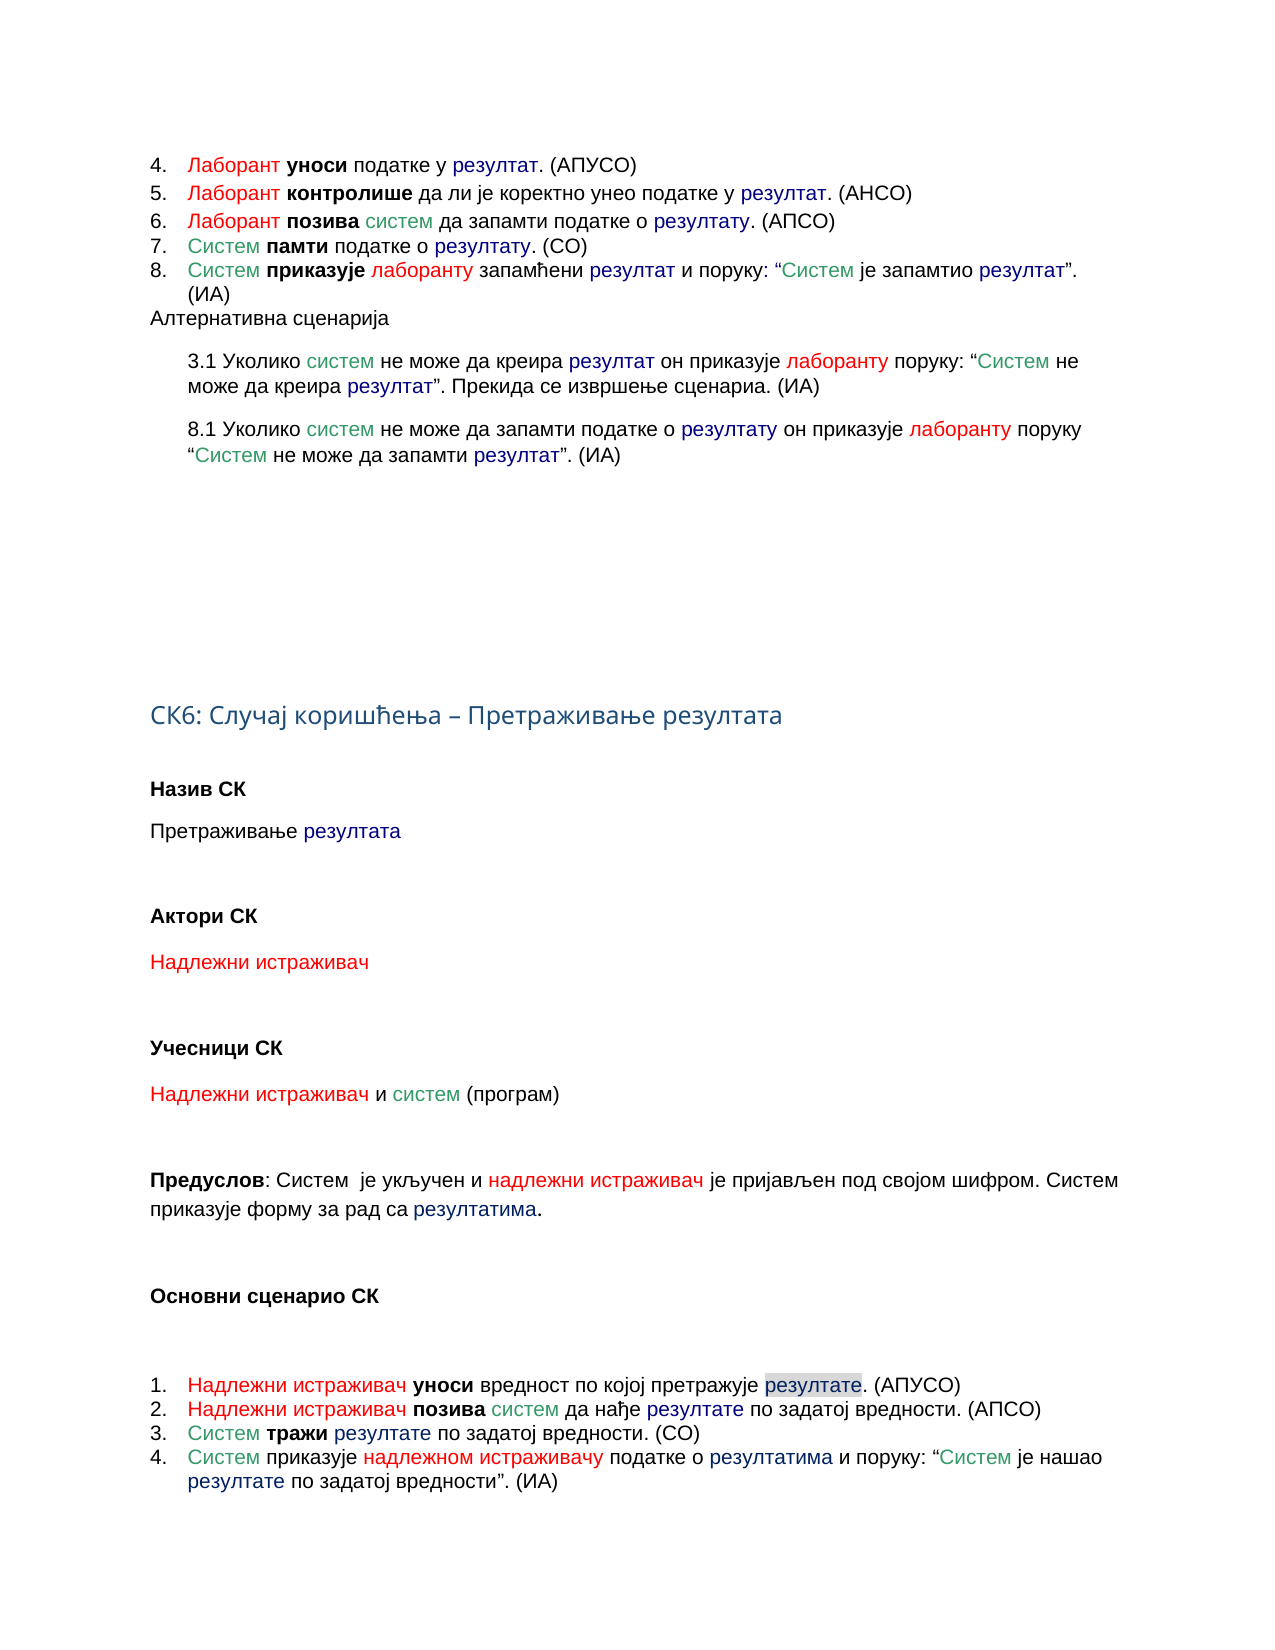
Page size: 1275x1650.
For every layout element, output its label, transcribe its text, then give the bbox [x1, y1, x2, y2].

text Претраживање резултата [150, 819, 1125, 843]
text Надлежни истраживач и систем (програм) [150, 1079, 1125, 1107]
list Систем памти податке о резултату. (СО) [150, 234, 1125, 258]
list Надлежни истраживач уноси вредност по којој претражује резултате. (АПУСО) [150, 1373, 765, 1397]
text Учесници СК [150, 1036, 1125, 1060]
text Актори СК [150, 904, 1125, 928]
list Систем приказује лаборанту запамћени резултат и поруку: “Систем је запамтио резултат”. (ИА) [150, 258, 1125, 306]
text Предуслов: Систем је укључен и надлежни истраживач je пријављен под својом шифром. Систем приказује форму за рад са резултатима. [150, 1168, 1125, 1222]
text Назив СК [150, 777, 1125, 801]
text Надлежни истраживач [150, 947, 1125, 975]
list Лаборант уноси податке у резултат. (АПУСО) [150, 150, 1125, 178]
list Лаборант контролише да ли је коректно унео податке у резултат. (АНСО) [150, 178, 1125, 206]
list Надлежни истраживач позива систем да нађе резултате по задатој вредности. (АПСО) [150, 1397, 1125, 1421]
list Лаборант позива систем да запамти податке о резултату. (АПСО) [150, 206, 1125, 234]
text Алтернативна сценарија [150, 306, 1125, 330]
text 3.1 Уколико систем не може да креира резултат он приказује лаборанту поруку: “Систем не може да креира резултат”. Прекида се извршење сценариа. (ИА) [187, 348, 1125, 398]
text Основни сценарио СК [150, 1284, 1125, 1308]
subtitle СК6: Случај коришћења – Претраживање резултата [150, 698, 1125, 732]
text 8.1 Уколико систем не може да запамти податке о резултату он приказује лаборанту поруку “Систем не може да запамти резултат”. (ИА) [187, 417, 1125, 467]
list Систем тражи резултате по задатој вредности. (СО) [150, 1421, 1125, 1445]
list Надлежни истраживач уноси вредност по којој претражује резултате. (АПУСО) [862, 1373, 1125, 1397]
list Систем приказује надлежном истраживачу податке о резултатима и поруку: “Систем је нашао резултате по задатој вредности”. (ИА) [150, 1445, 1125, 1493]
